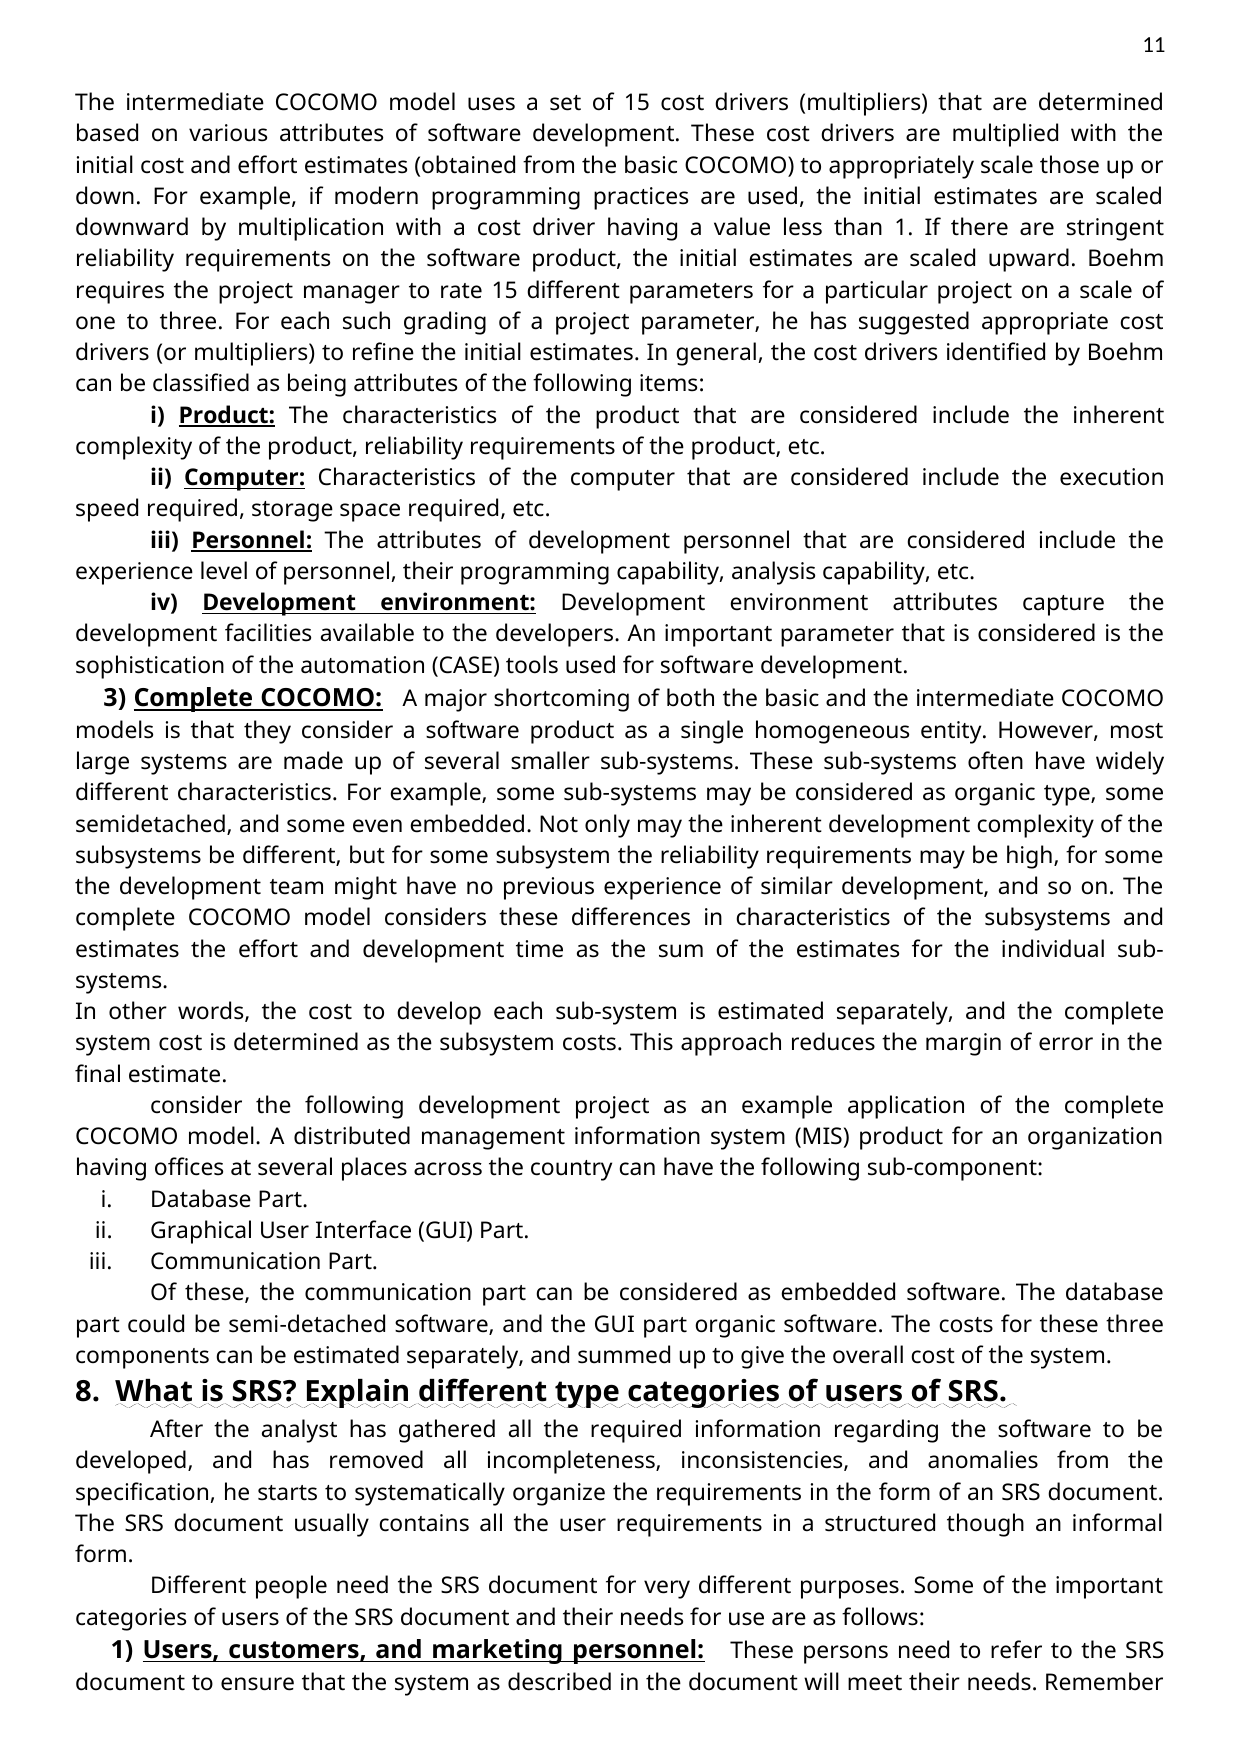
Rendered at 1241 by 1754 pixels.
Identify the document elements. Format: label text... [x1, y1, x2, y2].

text iv) Development environment: Development environment attributes capture the development facilities available to the developers. An important parameter that is considered is the sophistication of the automation (CASE) tools used for software development. [75, 586, 1165, 680]
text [75, 86, 1165, 398]
text i) Product: The characteristics of the product that are considered include the inherent complexity of the product, reliability requirements of the product, etc. [75, 398, 1165, 461]
text After the analyst has gathered all the required information regarding the software to be developed, and has removed all incompleteness, inconsistencies, and anomalies from the specification, he starts to systematically organize the requirements in the form of an SRS document. The SRS document usually contains all the user requirements in a structured though an informal form. [75, 1413, 1165, 1569]
text 8. What is SRS? Explain different type categories of users of SRS. [75, 1370, 1165, 1410]
text In other words, the cost to develop each sub-system is estimated separately, and the complete system cost is determined as the subsystem costs. This approach reduces the margin of error in the final estimate. [75, 995, 1165, 1089]
list Database Part. [112, 1183, 1165, 1214]
text consider the following development project as an example application of the complete COCOMO model. A distributed management information system (MIS) product for an organization having offices at several places across the country can have the following sub-component: [75, 1089, 1165, 1183]
text 3) Complete COCOMO: A major shortcoming of both the basic and the intermediate COCOMO models is that they consider a software product as a single homogeneous entity. However, most large systems are made up of several smaller sub-systems. These sub-systems often have widely different characteristics. For example, some sub-systems may be considered as organic type, some semidetached, and some even embedded. Not only may the inherent development complexity of the subsystems be different, but for some subsystem the reliability requirements may be high, for some the development team might have no previous experience of similar development, and so on. The complete COCOMO model considers these differences in characteristics of the subsystems and estimates the effort and development time as the sum of the estimates for the individual sub-systems. [75, 680, 1165, 995]
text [75, 1632, 1165, 1697]
list Communication Part. [112, 1245, 1165, 1276]
text Of these, the communication part can be considered as embedded software. The database part could be semi-detached software, and the GUI part organic software. The costs for these three components can be estimated separately, and summed up to give the overall cost of the system. [75, 1276, 1165, 1370]
text Different people need the SRS document for very different purposes. Some of the important categories of users of the SRS document and their needs for use are as follows: [75, 1569, 1165, 1632]
text ii) Computer: Characteristics of the computer that are considered include the execution speed required, storage space required, etc. [75, 461, 1165, 523]
text iii) Personnel: The attributes of development personnel that are considered include the experience level of personnel, their programming capability, analysis capability, etc. [75, 523, 1165, 586]
list Graphical User Interface (GUI) Part. [112, 1214, 1165, 1245]
